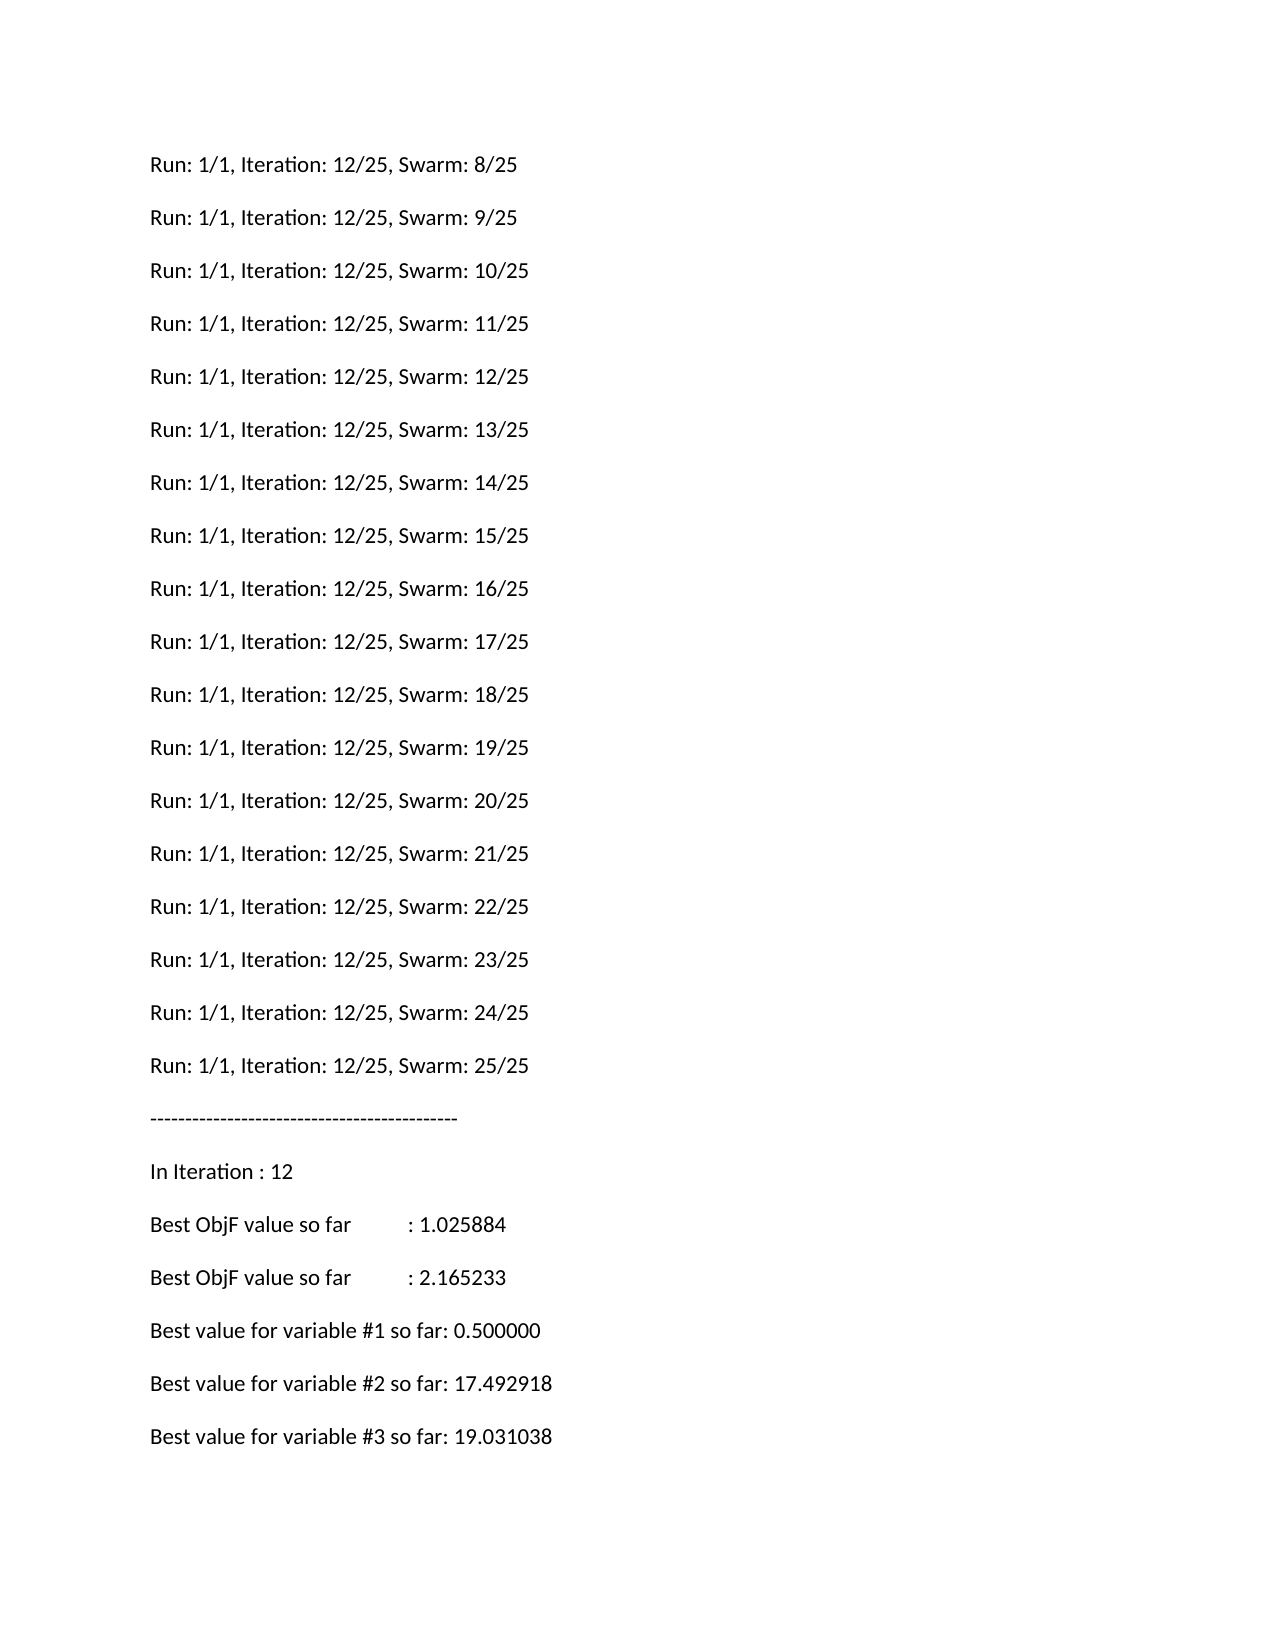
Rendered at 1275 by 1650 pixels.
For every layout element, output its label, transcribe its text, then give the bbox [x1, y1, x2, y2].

text Run: 1/1, Iteration: 12/25, Swarm: 15/25 [150, 521, 1125, 549]
text Best ObjF value so far : 1.025884 [150, 1210, 1125, 1238]
text Best value for variable #3 so far: 19.031038 [150, 1422, 1125, 1451]
text Run: 1/1, Iteration: 12/25, Swarm: 13/25 [150, 415, 1125, 443]
text Run: 1/1, Iteration: 12/25, Swarm: 14/25 [150, 468, 1125, 496]
text Run: 1/1, Iteration: 12/25, Swarm: 16/25 [150, 574, 1125, 602]
text Run: 1/1, Iteration: 12/25, Swarm: 17/25 [150, 627, 1125, 655]
text Run: 1/1, Iteration: 12/25, Swarm: 25/25 [150, 1051, 1125, 1079]
text Run: 1/1, Iteration: 12/25, Swarm: 22/25 [150, 892, 1125, 920]
text Run: 1/1, Iteration: 12/25, Swarm: 11/25 [150, 309, 1125, 337]
text Best ObjF value so far : 2.165233 [150, 1263, 1125, 1291]
text Run: 1/1, Iteration: 12/25, Swarm: 20/25 [150, 786, 1125, 814]
text -------------------------------------------- [150, 1104, 1125, 1132]
text Run: 1/1, Iteration: 12/25, Swarm: 10/25 [150, 256, 1125, 284]
text Best value for variable #1 so far: 0.500000 [150, 1316, 1125, 1344]
text Run: 1/1, Iteration: 12/25, Swarm: 8/25 [150, 150, 1125, 178]
text Run: 1/1, Iteration: 12/25, Swarm: 19/25 [150, 733, 1125, 761]
text Run: 1/1, Iteration: 12/25, Swarm: 23/25 [150, 945, 1125, 973]
text Run: 1/1, Iteration: 12/25, Swarm: 21/25 [150, 839, 1125, 867]
text Run: 1/1, Iteration: 12/25, Swarm: 9/25 [150, 203, 1125, 231]
text Run: 1/1, Iteration: 12/25, Swarm: 18/25 [150, 680, 1125, 708]
text Best value for variable #2 so far: 17.492918 [150, 1369, 1125, 1397]
text Run: 1/1, Iteration: 12/25, Swarm: 12/25 [150, 362, 1125, 390]
text In Iteration : 12 [150, 1157, 1125, 1185]
text Run: 1/1, Iteration: 12/25, Swarm: 24/25 [150, 998, 1125, 1026]
